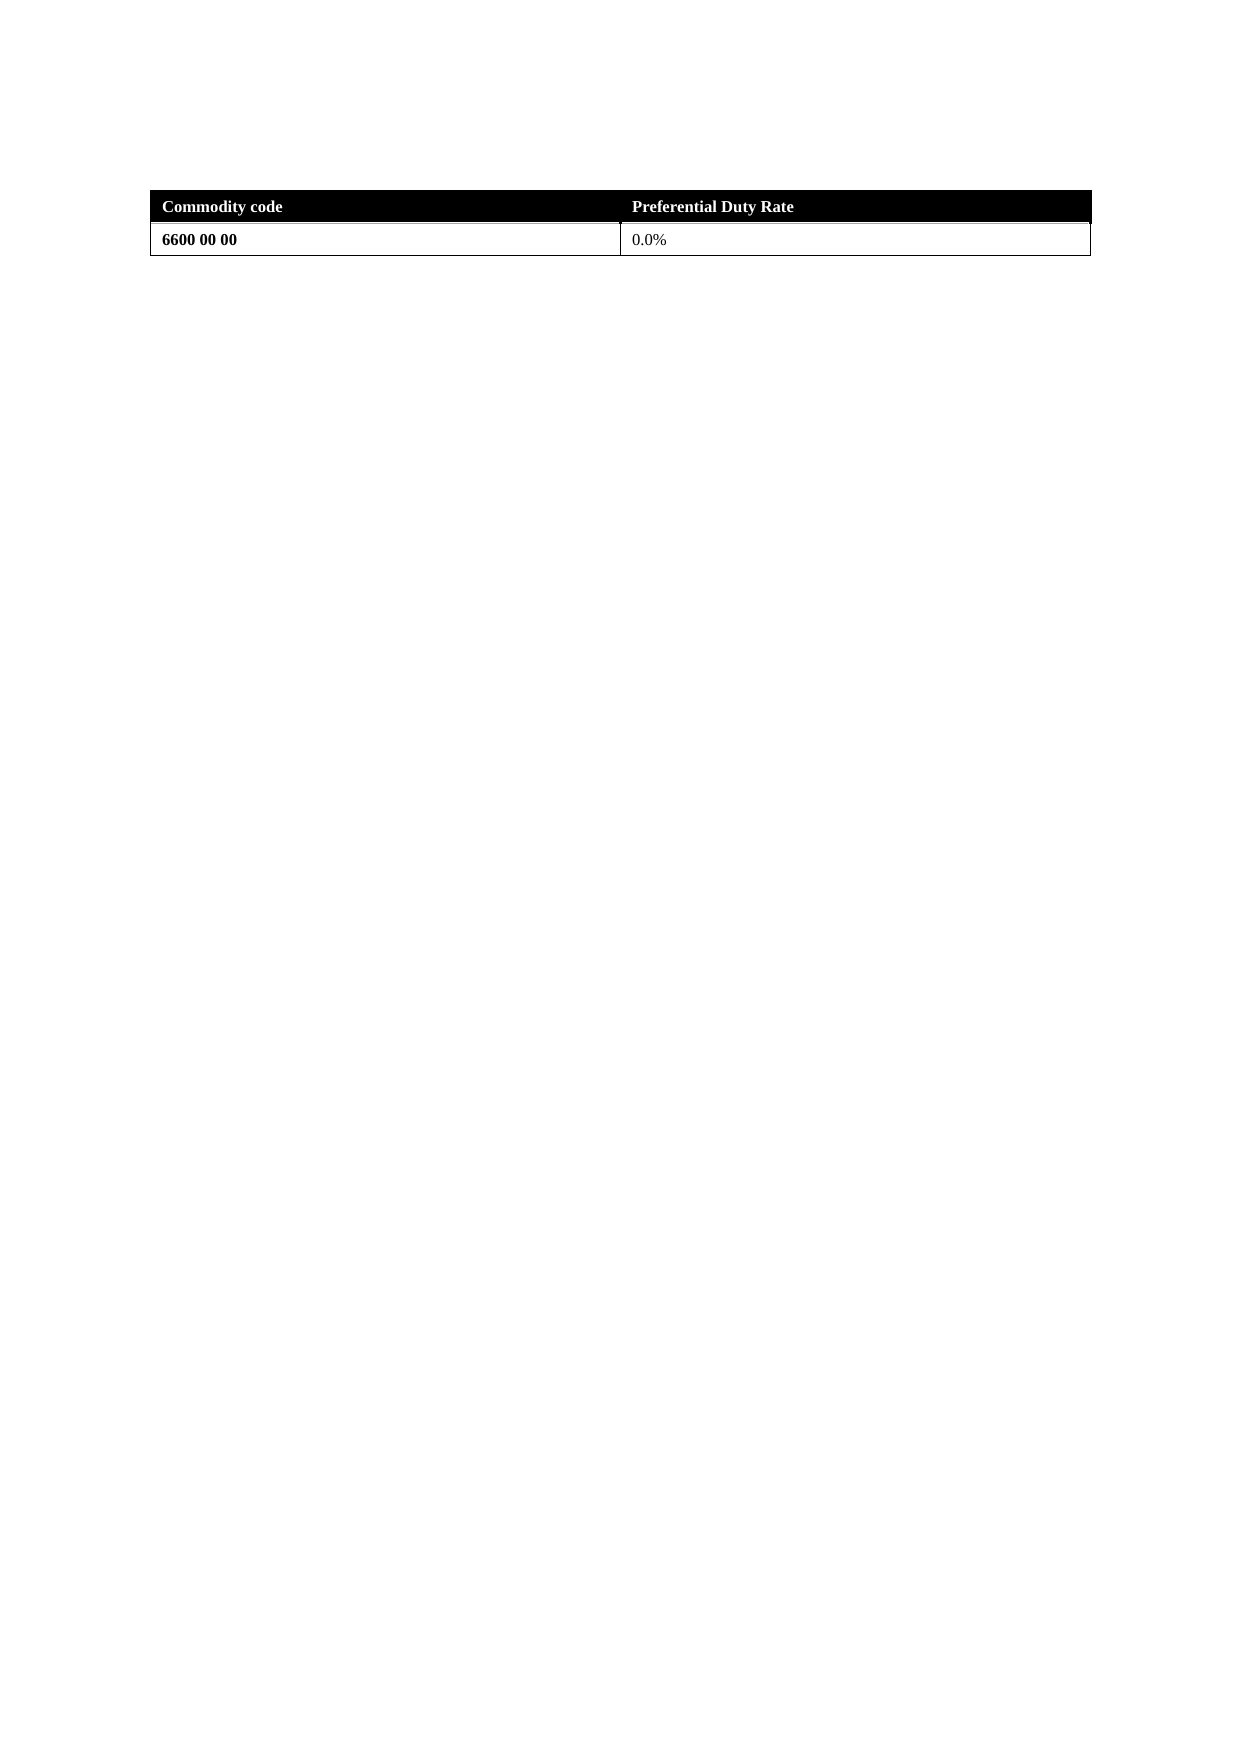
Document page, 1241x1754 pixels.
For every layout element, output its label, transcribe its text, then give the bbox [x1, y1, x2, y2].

table_cell 0.0% [621, 223, 1090, 255]
table_header Commodity code [151, 191, 619, 222]
table_cell 6600 00 00 [151, 224, 620, 255]
table_header Preferential Duty Rate [622, 191, 1089, 222]
